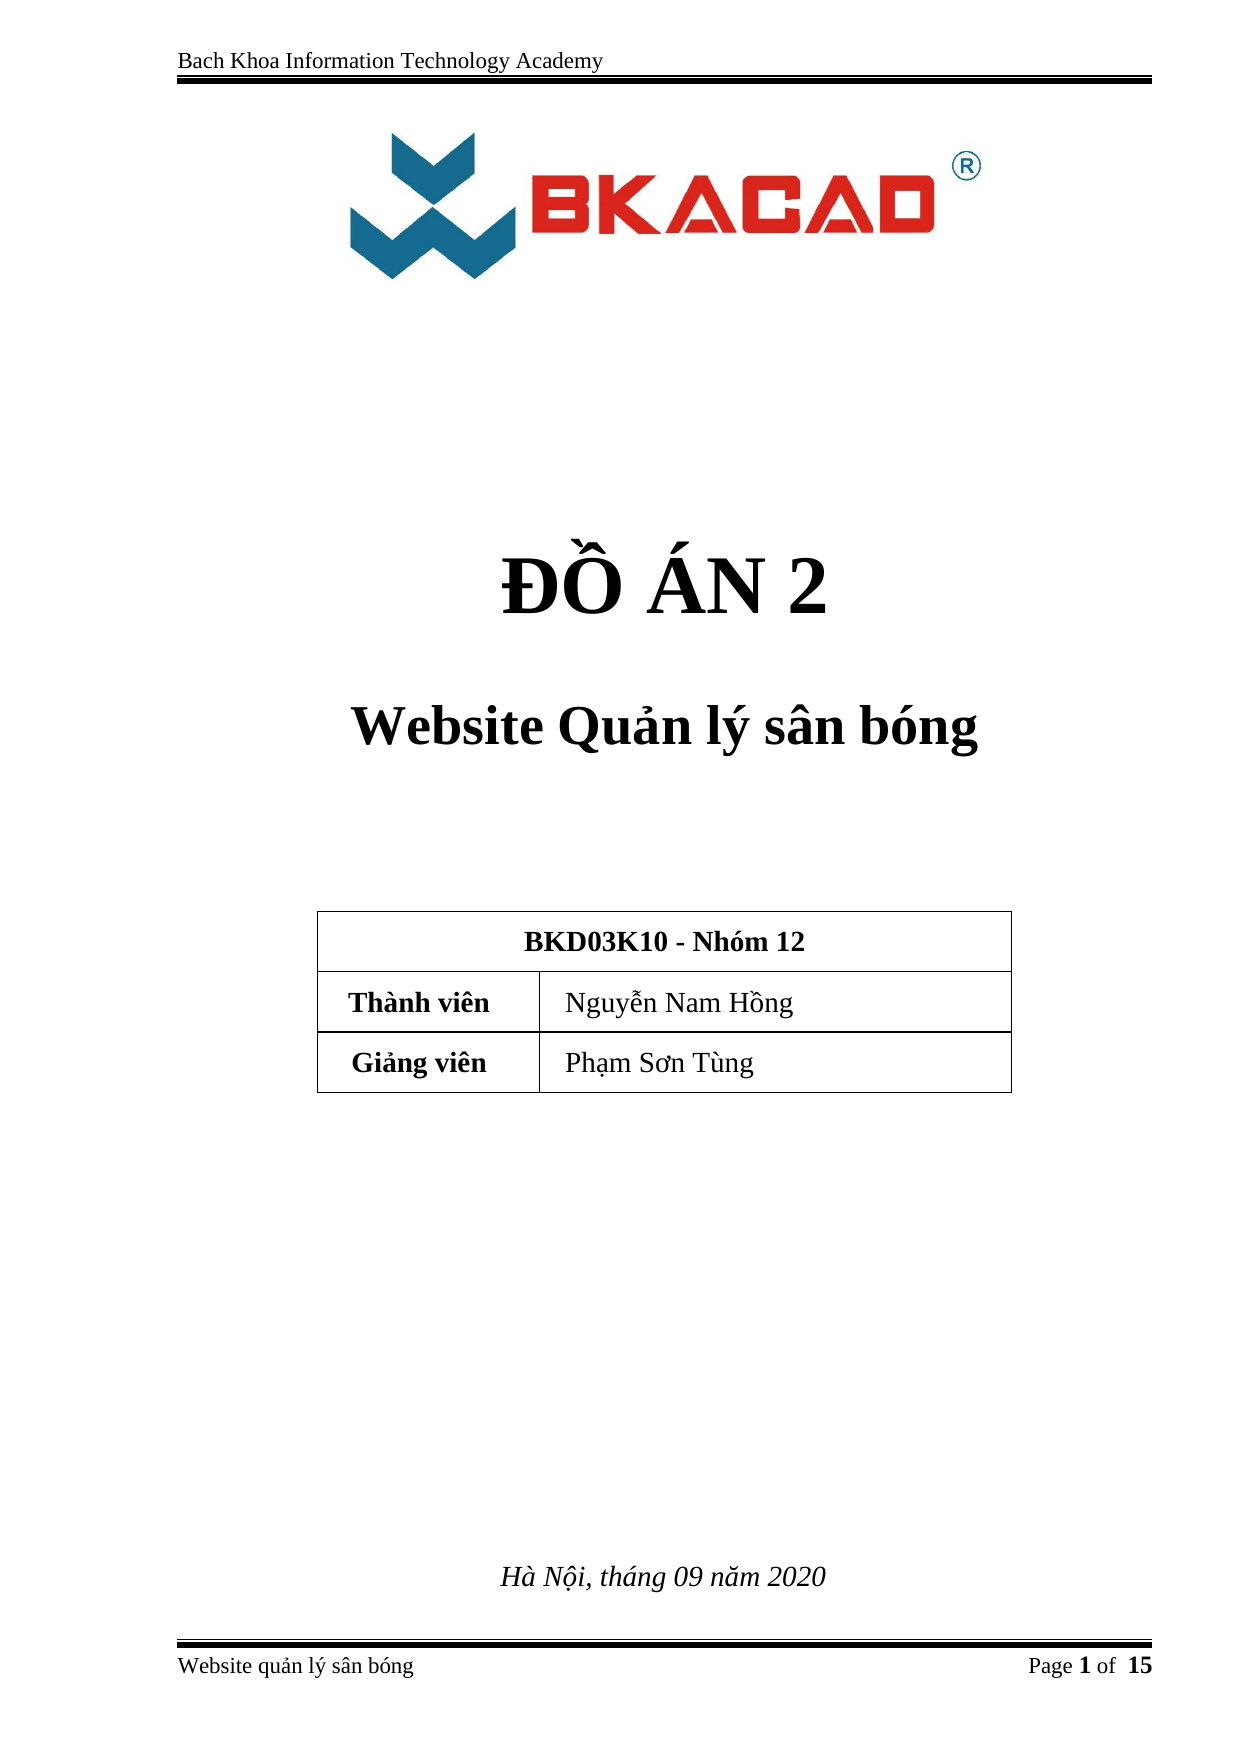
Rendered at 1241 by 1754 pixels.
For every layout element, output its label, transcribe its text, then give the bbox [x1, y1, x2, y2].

table_cell Giảng viên [318, 1033, 539, 1092]
table_cell Thành viên [318, 972, 539, 1031]
text Website Quản lý sân bóng [177, 692, 1152, 757]
text Hà Nội, tháng 09 năm 2020 [177, 1559, 1152, 1593]
picture [348, 130, 981, 281]
table_cell Phạm Sơn Tùng [540, 1033, 1011, 1092]
table_cell Nguyễn Nam Hồng [540, 972, 1011, 1031]
table_header BKD03K10 - Nhóm 12 [318, 912, 1011, 971]
text ĐỒ ÁN 2 [177, 536, 1152, 632]
